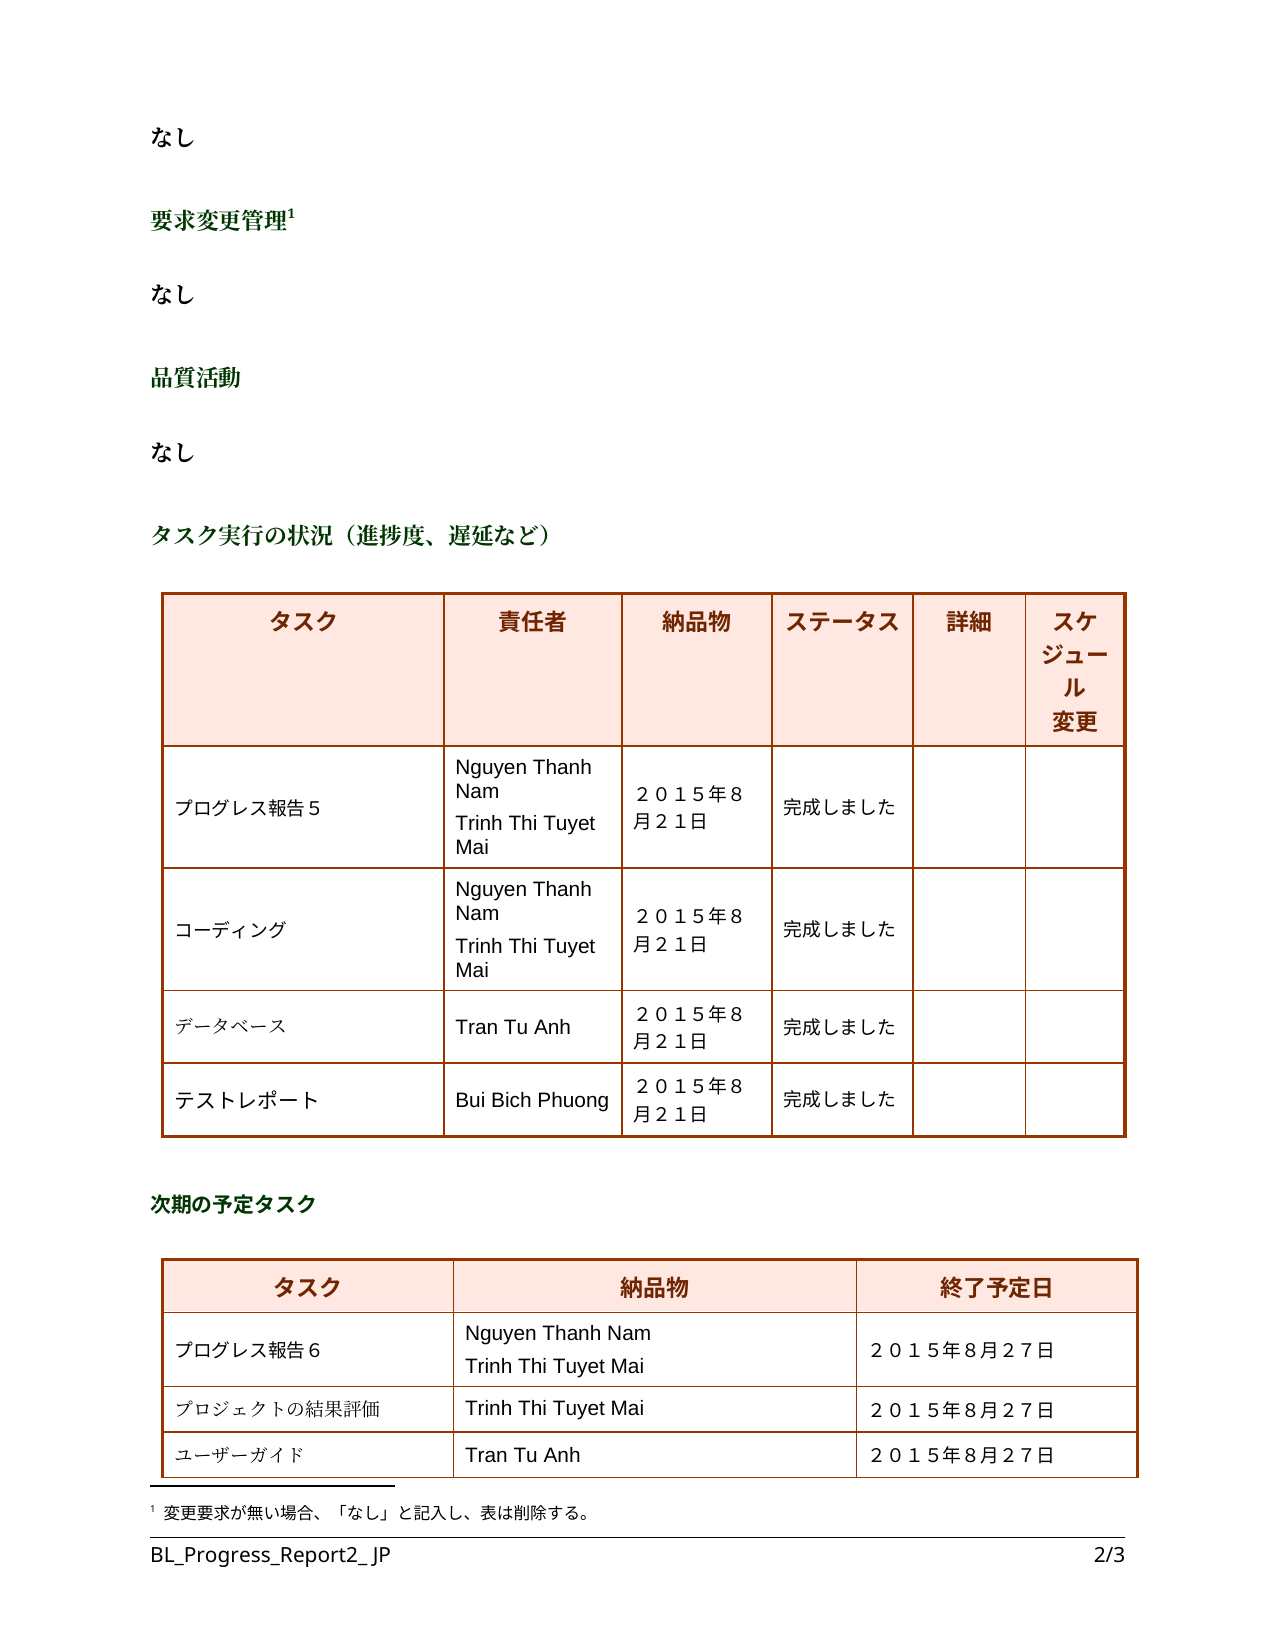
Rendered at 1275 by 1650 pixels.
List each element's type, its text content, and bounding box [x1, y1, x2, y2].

table_cell 完成しました [773, 1064, 912, 1135]
table_cell Nguyen Thanh Nam Trinh Thi Tuyet Mai [445, 869, 621, 990]
table_cell Nguyen Thanh Nam Trinh Thi Tuyet Mai [454, 1313, 856, 1386]
table_header 終了予定日 [857, 1261, 1136, 1311]
table_header 責任者 [445, 595, 621, 745]
table_cell Nguyen Thanh Nam Trinh Thi Tuyet Mai [445, 747, 621, 867]
table_cell Tran Tu Anh [454, 1433, 856, 1477]
table_cell [914, 747, 1025, 867]
table_cell プログレス報告５ [164, 747, 443, 867]
table_cell ２０１５年８月２１日 [623, 991, 771, 1062]
table_cell Bui Bich Phuong [445, 1064, 621, 1135]
table_header 納品物 [623, 595, 771, 745]
subtitle 品質活動 [150, 361, 1125, 393]
table_cell プログレス報告６ [164, 1313, 453, 1386]
subtitle 要求変更管理 [150, 203, 1125, 236]
table_header スケジュール 変更 [1026, 595, 1123, 745]
subtitle タスク実行の状況（進捗度、遅延など） [150, 518, 1125, 551]
table_cell [1026, 747, 1123, 867]
table_cell 完成しました [773, 747, 912, 867]
table_cell ２０１５年８月２１日 [623, 1064, 771, 1135]
table_cell ２０１５年８月２１日 [623, 869, 771, 990]
subtitle なし [150, 435, 1125, 468]
table_cell コーディング [164, 869, 443, 990]
table_cell [914, 869, 1025, 990]
table_cell 完成しました [773, 991, 912, 1062]
table_header ステータス [773, 595, 912, 745]
subtitle なし [150, 120, 1125, 153]
subtitle 次期の予定タスク [150, 1188, 1125, 1218]
table_cell ２０１５年８月２７日 [857, 1387, 1136, 1431]
table_cell Tran Tu Anh [445, 991, 621, 1062]
table_cell [914, 1064, 1025, 1135]
table_cell ２０１５年８月２７日 [857, 1433, 1136, 1477]
table_cell データベース [164, 991, 443, 1062]
table_cell [1026, 869, 1123, 990]
table_cell Trinh Thi Tuyet Mai [454, 1387, 856, 1431]
table_cell テストレポート [164, 1064, 443, 1135]
table_header 詳細 [914, 595, 1025, 745]
table_cell [1026, 991, 1123, 1062]
table_cell [914, 991, 1025, 1062]
table_cell ２０１５年８月２１日 [623, 747, 771, 867]
table_header 納品物 [454, 1261, 856, 1311]
subtitle なし [150, 278, 1125, 311]
table_cell ２０１５年８月２７日 [857, 1313, 1136, 1386]
table_header タスク [164, 1261, 453, 1311]
table_header タスク [164, 595, 443, 745]
table_cell 完成しました [773, 869, 912, 990]
table_cell ユーザーガイド [164, 1433, 453, 1477]
table_cell プロジェクトの結果評価 [164, 1387, 453, 1431]
table_cell [1026, 1064, 1123, 1135]
